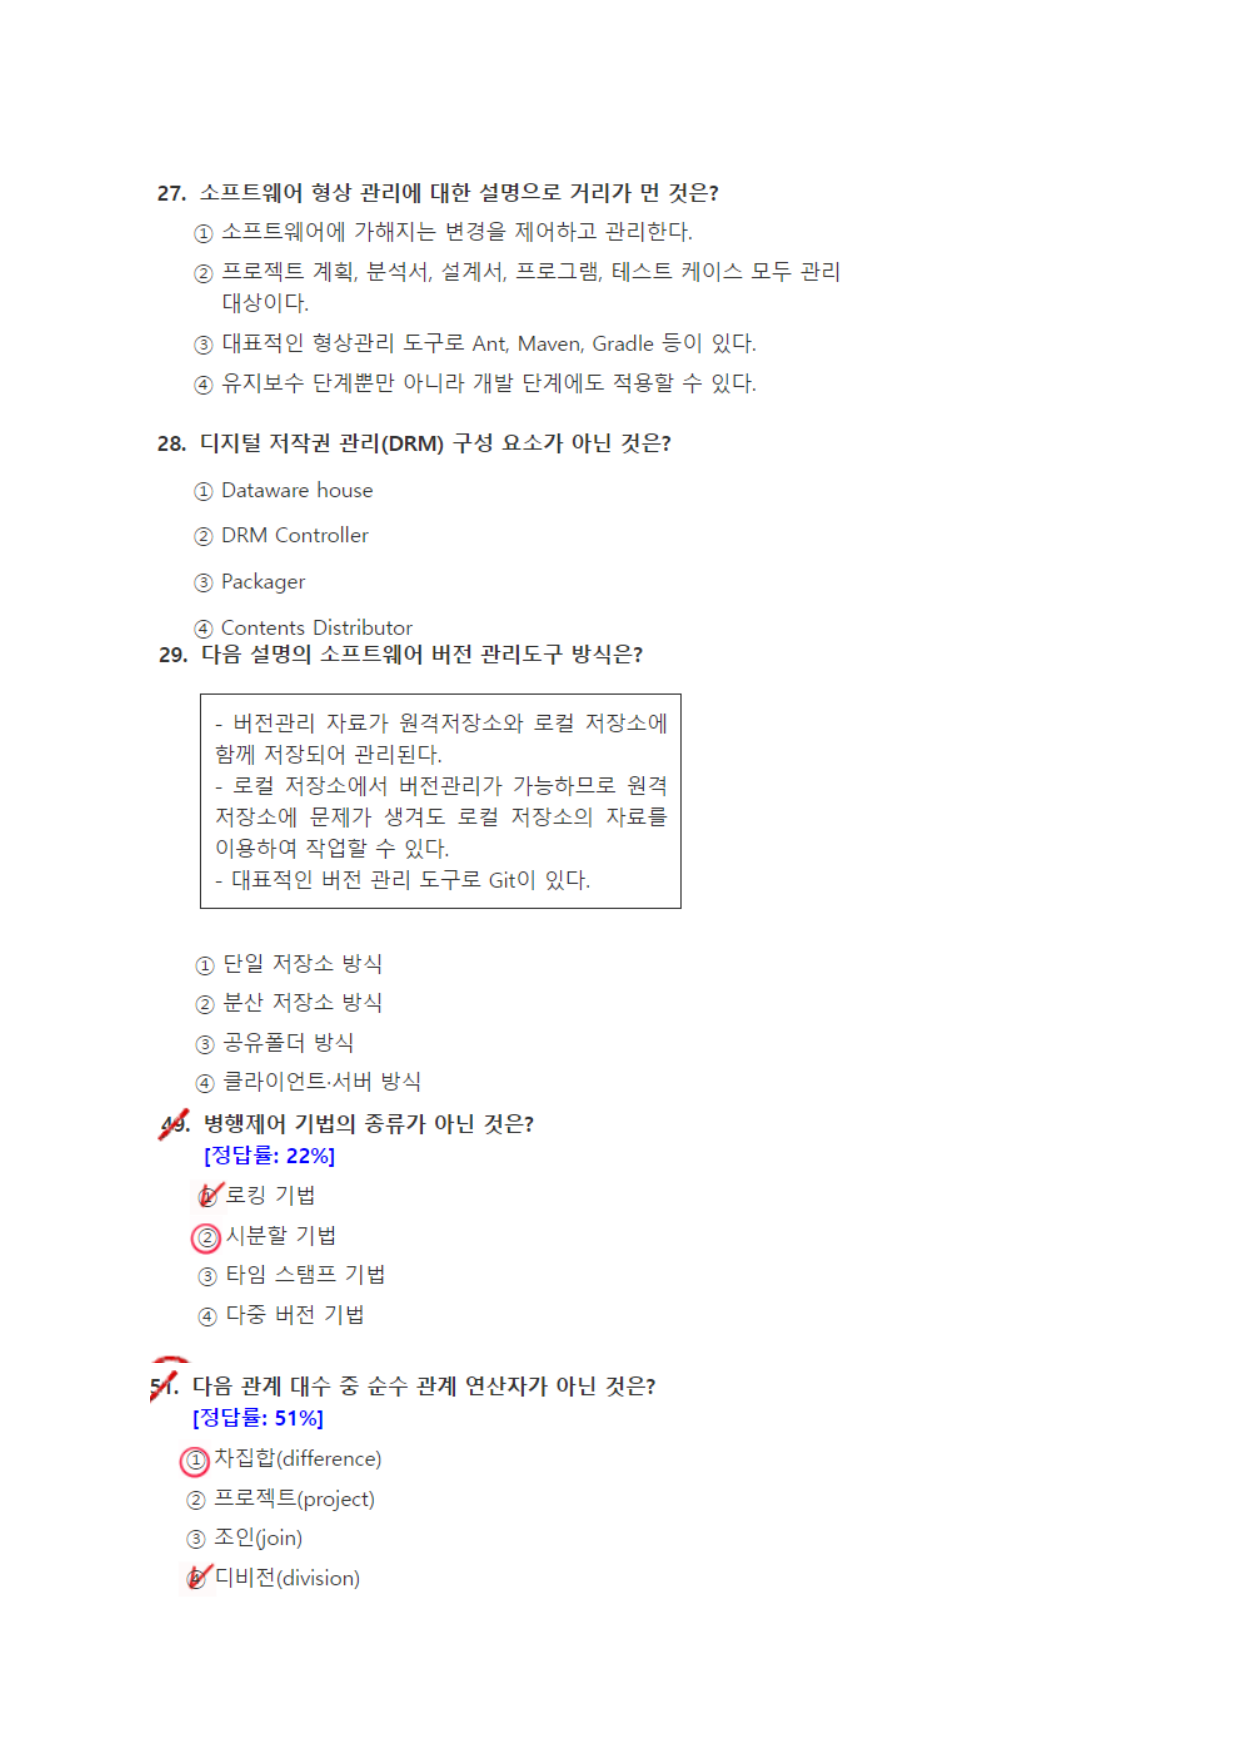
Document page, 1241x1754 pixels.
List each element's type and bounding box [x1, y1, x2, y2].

picture [150, 641, 718, 1102]
picture [150, 1365, 728, 1598]
picture [150, 177, 842, 640]
picture [150, 1104, 647, 1363]
